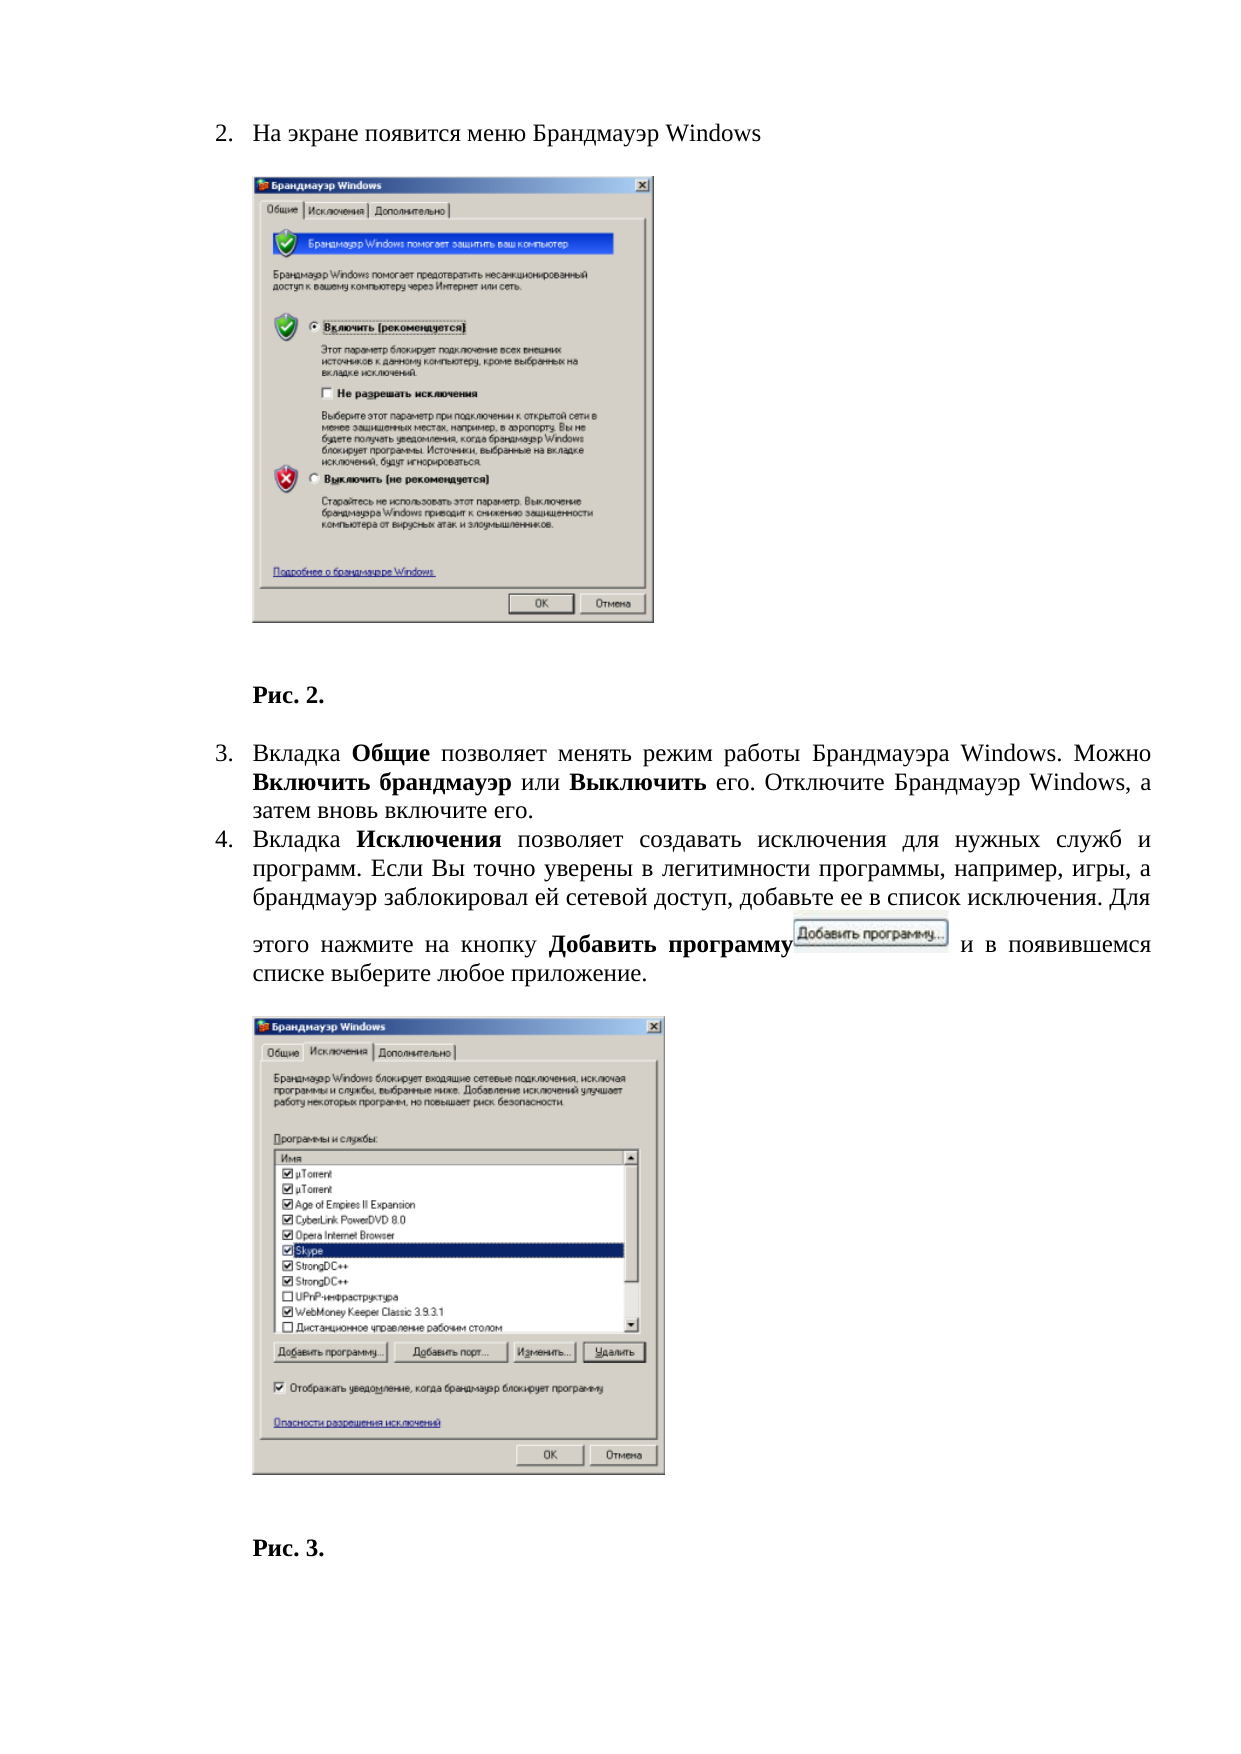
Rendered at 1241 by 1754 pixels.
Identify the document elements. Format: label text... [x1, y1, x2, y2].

list На экране появится меню Брандмауэр Windows [215, 118, 1152, 147]
list Вкладка Общие позволяет менять режим работы Брандмауэра Windows. Можно Включить брандмауэр или Выключить его. Отключите Брандмауэр Windows, а затем вновь включите его. [215, 738, 1152, 824]
text Рис. 3. [252, 1504, 1152, 1562]
picture [252, 176, 654, 623]
picture [252, 1016, 665, 1475]
text Рис. 2. [252, 651, 1152, 709]
picture [793, 910, 949, 953]
list Вкладка Исключения позволяет создавать исключения для нужных служб и программ. Если Вы точно уверены в легитимности программы, например, игры, а брандмауэр заблокировал ей сетевой доступ, добавьте ее в список исключения. Для этого нажмите на кнопку Добавить программу и в появившемся списке выберите любое приложение. [215, 824, 1152, 987]
